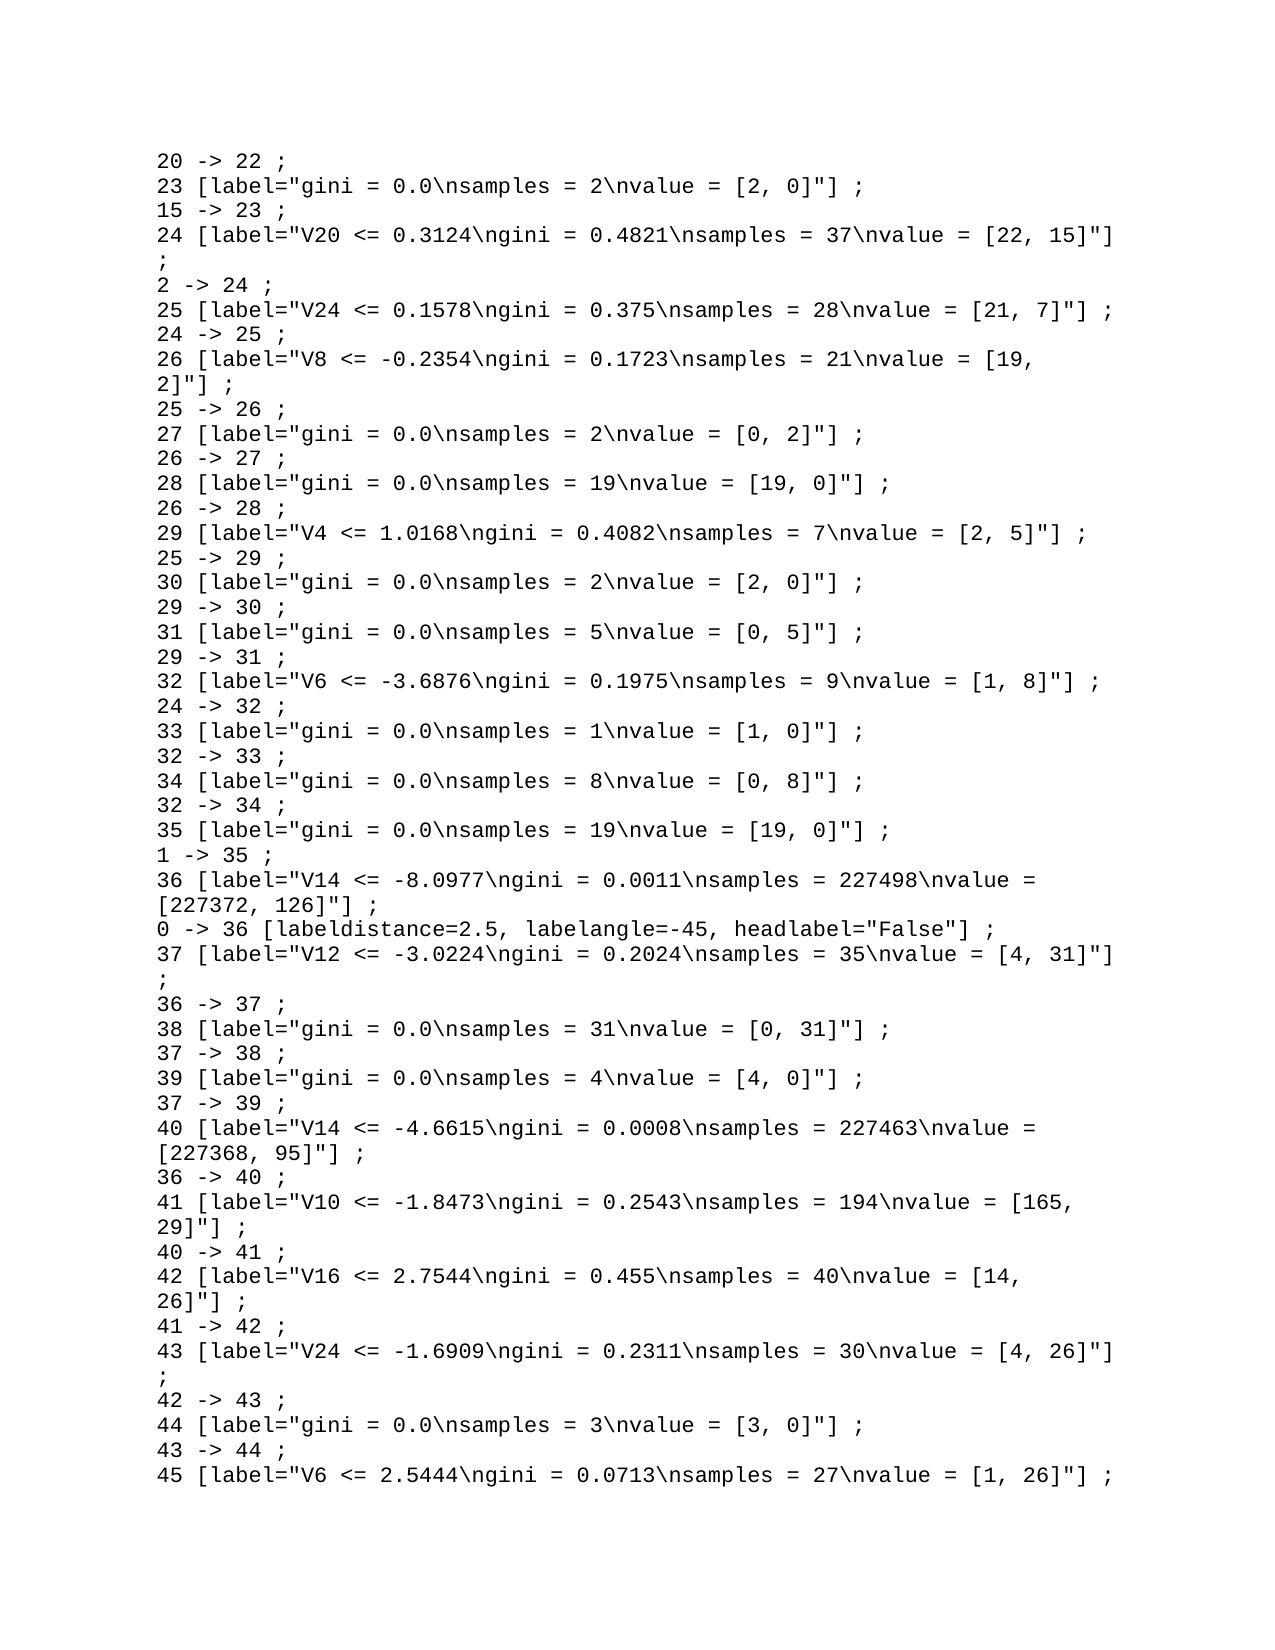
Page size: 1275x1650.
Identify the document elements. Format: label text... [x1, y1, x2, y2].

text 25 -> 26 ; [156, 398, 1118, 423]
text 26 -> 27 ; [156, 447, 1118, 472]
text 24 -> 25 ; [156, 323, 1118, 348]
text 38 [label="gini = 0.0\nsamples = 31\nvalue = [0, 31]"] ; [156, 1018, 1118, 1042]
text 32 [label="V6 <= -3.6876\ngini = 0.1975\nsamples = 9\nvalue = [1, 8]"] ; [156, 671, 1118, 695]
text 0 -> 36 [labeldistance=2.5, labelangle=-45, headlabel="False"] ; [156, 918, 1118, 943]
text 40 -> 41 ; [156, 1241, 1118, 1266]
text 40 [label="V14 <= -4.6615\ngini = 0.0008\nsamples = 227463\nvalue = [227368, 95]"] ; [156, 1117, 1118, 1166]
text 28 [label="gini = 0.0\nsamples = 19\nvalue = [19, 0]"] ; [156, 472, 1118, 497]
text 37 [label="V12 <= -3.0224\ngini = 0.2024\nsamples = 35\nvalue = [4, 31]"] ; [156, 943, 1118, 993]
text 37 -> 38 ; [156, 1042, 1118, 1067]
text 42 [label="V16 <= 2.7544\ngini = 0.455\nsamples = 40\nvalue = [14, 26]"] ; [156, 1266, 1118, 1315]
text 44 [label="gini = 0.0\nsamples = 3\nvalue = [3, 0]"] ; [156, 1414, 1118, 1439]
text 37 -> 39 ; [156, 1092, 1118, 1117]
text 36 -> 40 ; [156, 1166, 1118, 1191]
text 30 [label="gini = 0.0\nsamples = 2\nvalue = [2, 0]"] ; [156, 571, 1118, 596]
text 36 -> 37 ; [156, 993, 1118, 1018]
text 42 -> 43 ; [156, 1389, 1118, 1414]
text 24 [label="V20 <= 0.3124\ngini = 0.4821\nsamples = 37\nvalue = [22, 15]"] ; [156, 224, 1118, 274]
text 29 -> 31 ; [156, 646, 1118, 671]
text 41 [label="V10 <= -1.8473\ngini = 0.2543\nsamples = 194\nvalue = [165, 29]"] ; [156, 1191, 1118, 1241]
text 43 -> 44 ; [156, 1439, 1118, 1464]
text 2 -> 24 ; [156, 274, 1118, 299]
text 31 [label="gini = 0.0\nsamples = 5\nvalue = [0, 5]"] ; [156, 621, 1118, 646]
text 27 [label="gini = 0.0\nsamples = 2\nvalue = [0, 2]"] ; [156, 423, 1118, 447]
text 1 -> 35 ; [156, 844, 1118, 869]
text 34 [label="gini = 0.0\nsamples = 8\nvalue = [0, 8]"] ; [156, 770, 1118, 794]
text 33 [label="gini = 0.0\nsamples = 1\nvalue = [1, 0]"] ; [156, 720, 1118, 745]
text 45 [label="V6 <= 2.5444\ngini = 0.0713\nsamples = 27\nvalue = [1, 26]"] ; [156, 1464, 1118, 1489]
text 32 -> 33 ; [156, 745, 1118, 770]
text 24 -> 32 ; [156, 695, 1118, 720]
text 25 -> 29 ; [156, 547, 1118, 571]
text 29 [label="V4 <= 1.0168\ngini = 0.4082\nsamples = 7\nvalue = [2, 5]"] ; [156, 522, 1118, 547]
text 15 -> 23 ; [156, 199, 1118, 224]
text 35 [label="gini = 0.0\nsamples = 19\nvalue = [19, 0]"] ; [156, 819, 1118, 844]
text 43 [label="V24 <= -1.6909\ngini = 0.2311\nsamples = 30\nvalue = [4, 26]"] ; [156, 1340, 1118, 1389]
text 39 [label="gini = 0.0\nsamples = 4\nvalue = [4, 0]"] ; [156, 1067, 1118, 1092]
text 25 [label="V24 <= 0.1578\ngini = 0.375\nsamples = 28\nvalue = [21, 7]"] ; [156, 299, 1118, 323]
text 23 [label="gini = 0.0\nsamples = 2\nvalue = [2, 0]"] ; [156, 175, 1118, 199]
text 29 -> 30 ; [156, 596, 1118, 621]
text 26 -> 28 ; [156, 497, 1118, 522]
text 20 -> 22 ; [156, 150, 1118, 175]
text 32 -> 34 ; [156, 794, 1118, 819]
text 36 [label="V14 <= -8.0977\ngini = 0.0011\nsamples = 227498\nvalue = [227372, 126]"] ; [156, 869, 1118, 918]
text 41 -> 42 ; [156, 1315, 1118, 1340]
text 26 [label="V8 <= -0.2354\ngini = 0.1723\nsamples = 21\nvalue = [19, 2]"] ; [156, 348, 1118, 398]
